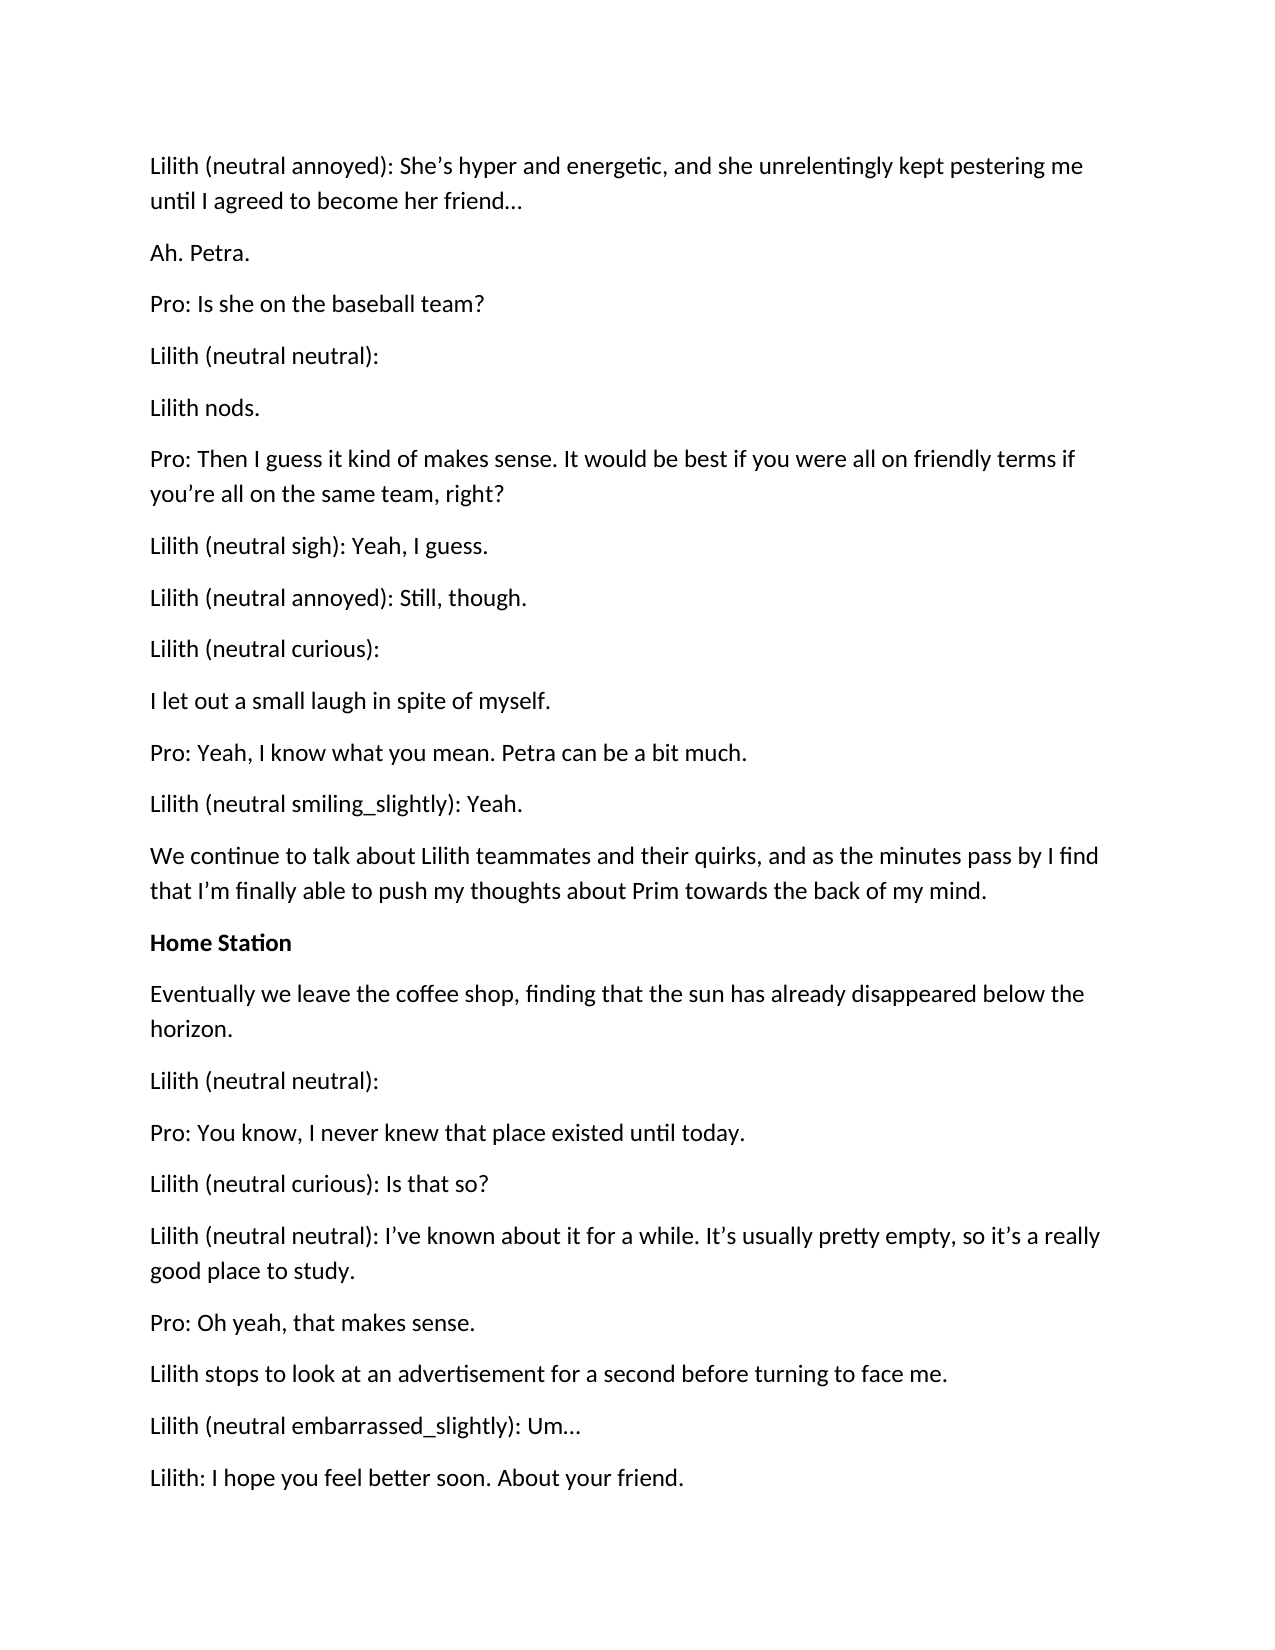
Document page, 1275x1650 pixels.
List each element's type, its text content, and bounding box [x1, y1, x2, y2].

text Lilith (neutral annoyed): She’s hyper and energetic, and she unrelentingly kept pestering me until I agreed to become her friend… [150, 150, 1125, 216]
text Home Station [150, 927, 1125, 957]
text Lilith stops to look at an advertisement for a second before turning to face me. [150, 1358, 1125, 1389]
text Lilith (neutral neutral): [150, 1065, 1125, 1096]
text Lilith (neutral sigh): Yeah, I guess. [150, 530, 1125, 561]
text Pro: Yeah, I know what you mean. Petra can be a bit much. [150, 737, 1125, 767]
text Eventually we leave the coffee shop, finding that the sun has already disappeared below the horizon. [150, 978, 1125, 1044]
text Lilith nods. [150, 392, 1125, 422]
text We continue to talk about Lilith teammates and their quirks, and as the minutes pass by I find that I’m finally able to push my thoughts about Prim towards the back of my mind. [150, 840, 1125, 906]
text Ah. Petra. [150, 237, 1125, 267]
text Lilith (neutral embarrassed_slightly): Um… [150, 1410, 1125, 1441]
text Pro: Then I guess it kind of makes sense. It would be best if you were all on friendly terms if you’re all on the same team, right? [150, 443, 1125, 509]
text Lilith (neutral annoyed): Still, though. [150, 582, 1125, 612]
text Lilith (neutral curious): [150, 633, 1125, 664]
text Lilith: I hope you feel better soon. About your friend. [150, 1462, 1125, 1492]
text Lilith (neutral curious): Is that so? [150, 1168, 1125, 1199]
text Pro: Is she on the baseball team? [150, 288, 1125, 319]
text Pro: You know, I never knew that place existed until today. [150, 1117, 1125, 1147]
text Lilith (neutral neutral): [150, 340, 1125, 371]
text I let out a small laugh in spite of myself. [150, 685, 1125, 716]
text Lilith (neutral neutral): I’ve known about it for a while. It’s usually pretty empty, so it’s a really good place to study. [150, 1220, 1125, 1286]
text Lilith (neutral smiling_slightly): Yeah. [150, 788, 1125, 819]
text Pro: Oh yeah, that makes sense. [150, 1307, 1125, 1337]
